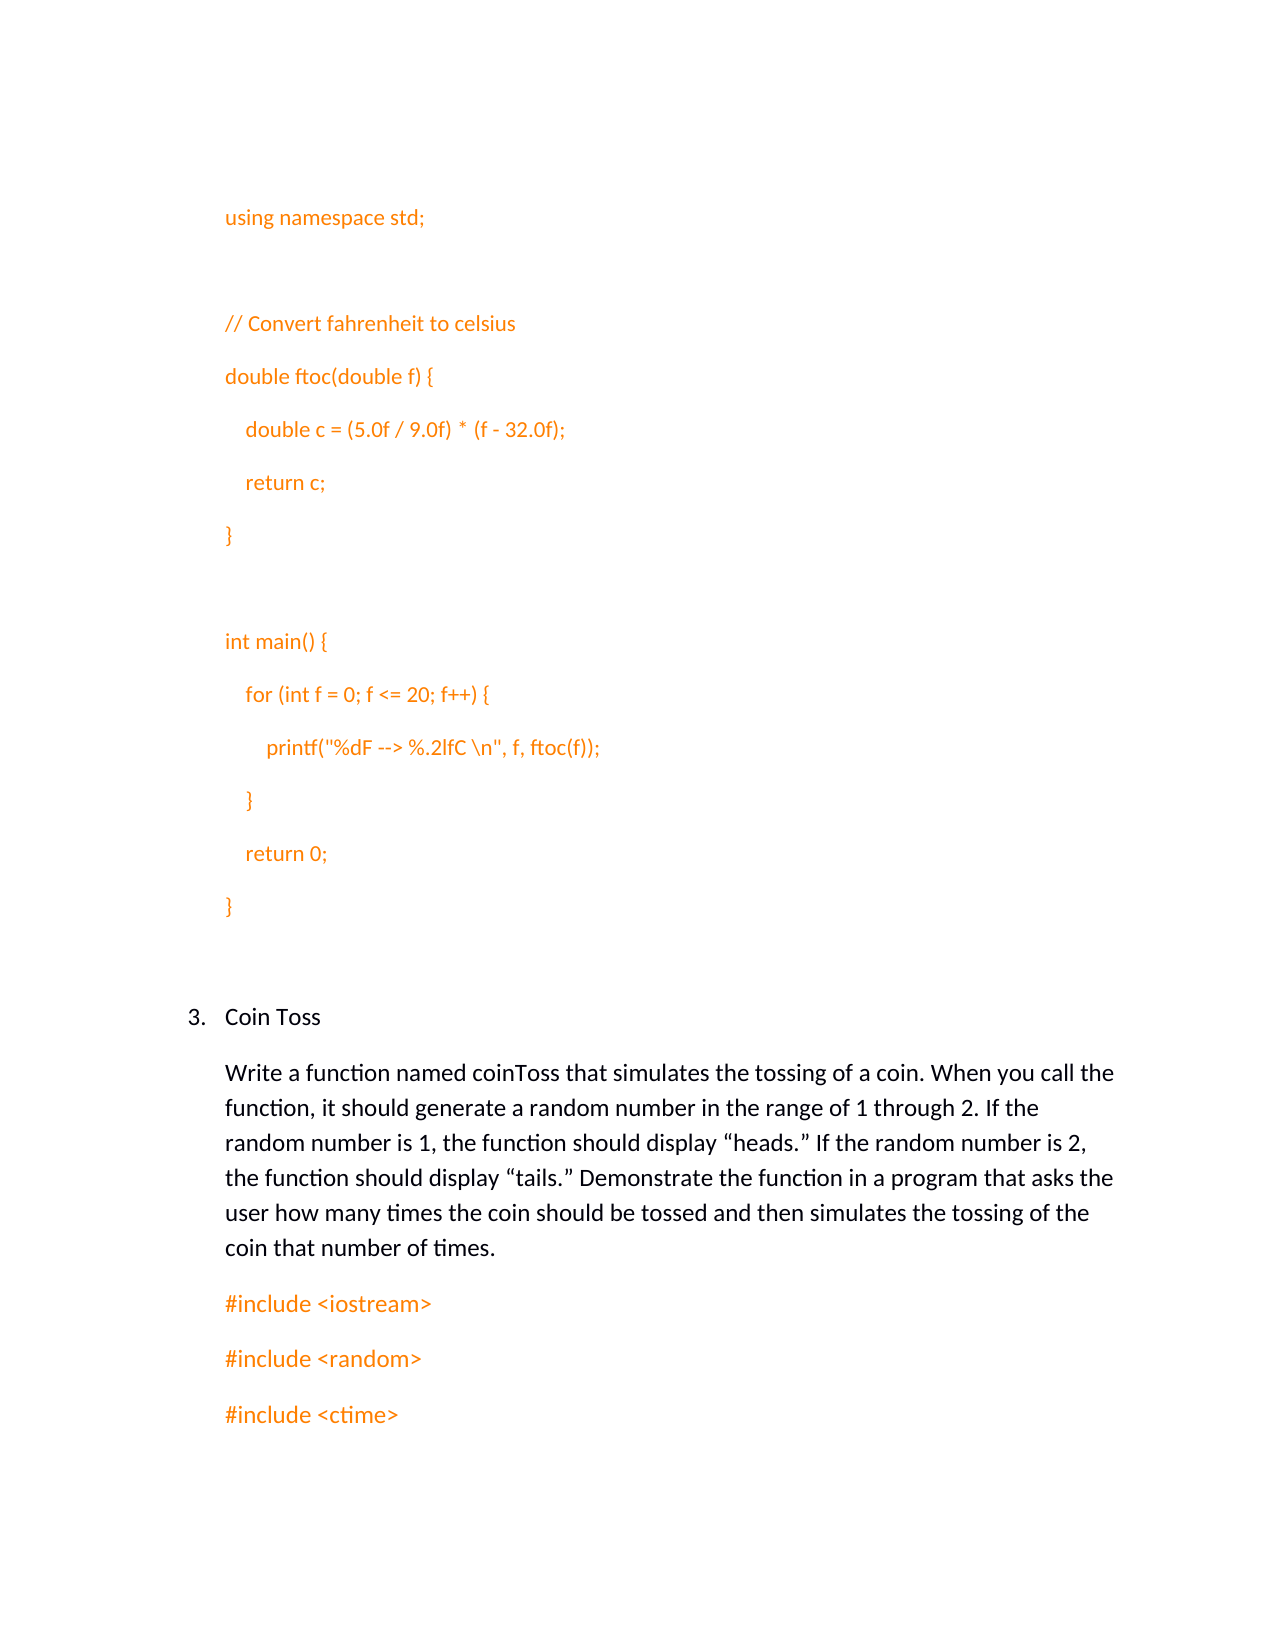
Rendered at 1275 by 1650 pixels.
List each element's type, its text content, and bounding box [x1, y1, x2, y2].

text double c = (5.0f / 9.0f) * (f - 32.0f); [225, 415, 1125, 443]
list Coin Toss [187, 1001, 1125, 1032]
text #include <ctime> [225, 1399, 1125, 1430]
text } [225, 892, 1125, 920]
text return c; [225, 468, 1125, 496]
text for (int f = 0; f <= 20; f++) { [225, 680, 1125, 708]
text #include <iostream> [225, 1288, 1125, 1318]
text #include <random> [225, 1344, 1125, 1374]
text // Convert fahrenheit to celsius [225, 309, 1125, 337]
text Write a function named coinToss that simulates the tossing of a coin. When you call the function, it should generate a random number in the range of 1 through 2. If the random number is 1, the function should display “heads.” If the random number is 2, the function should display “tails.” Demonstrate the function in a program that asks the user how many times the coin should be tossed and then simulates the tossing of the coin that number of times. [225, 1057, 1125, 1262]
text using namespace std; [225, 203, 1125, 231]
text } [225, 786, 1125, 814]
text int main() { [225, 627, 1125, 655]
text return 0; [225, 839, 1125, 867]
text printf("%dF --> %.2lfC \n", f, ftoc(f)); [225, 733, 1125, 761]
text } [225, 521, 1125, 549]
text double ftoc(double f) { [225, 362, 1125, 390]
